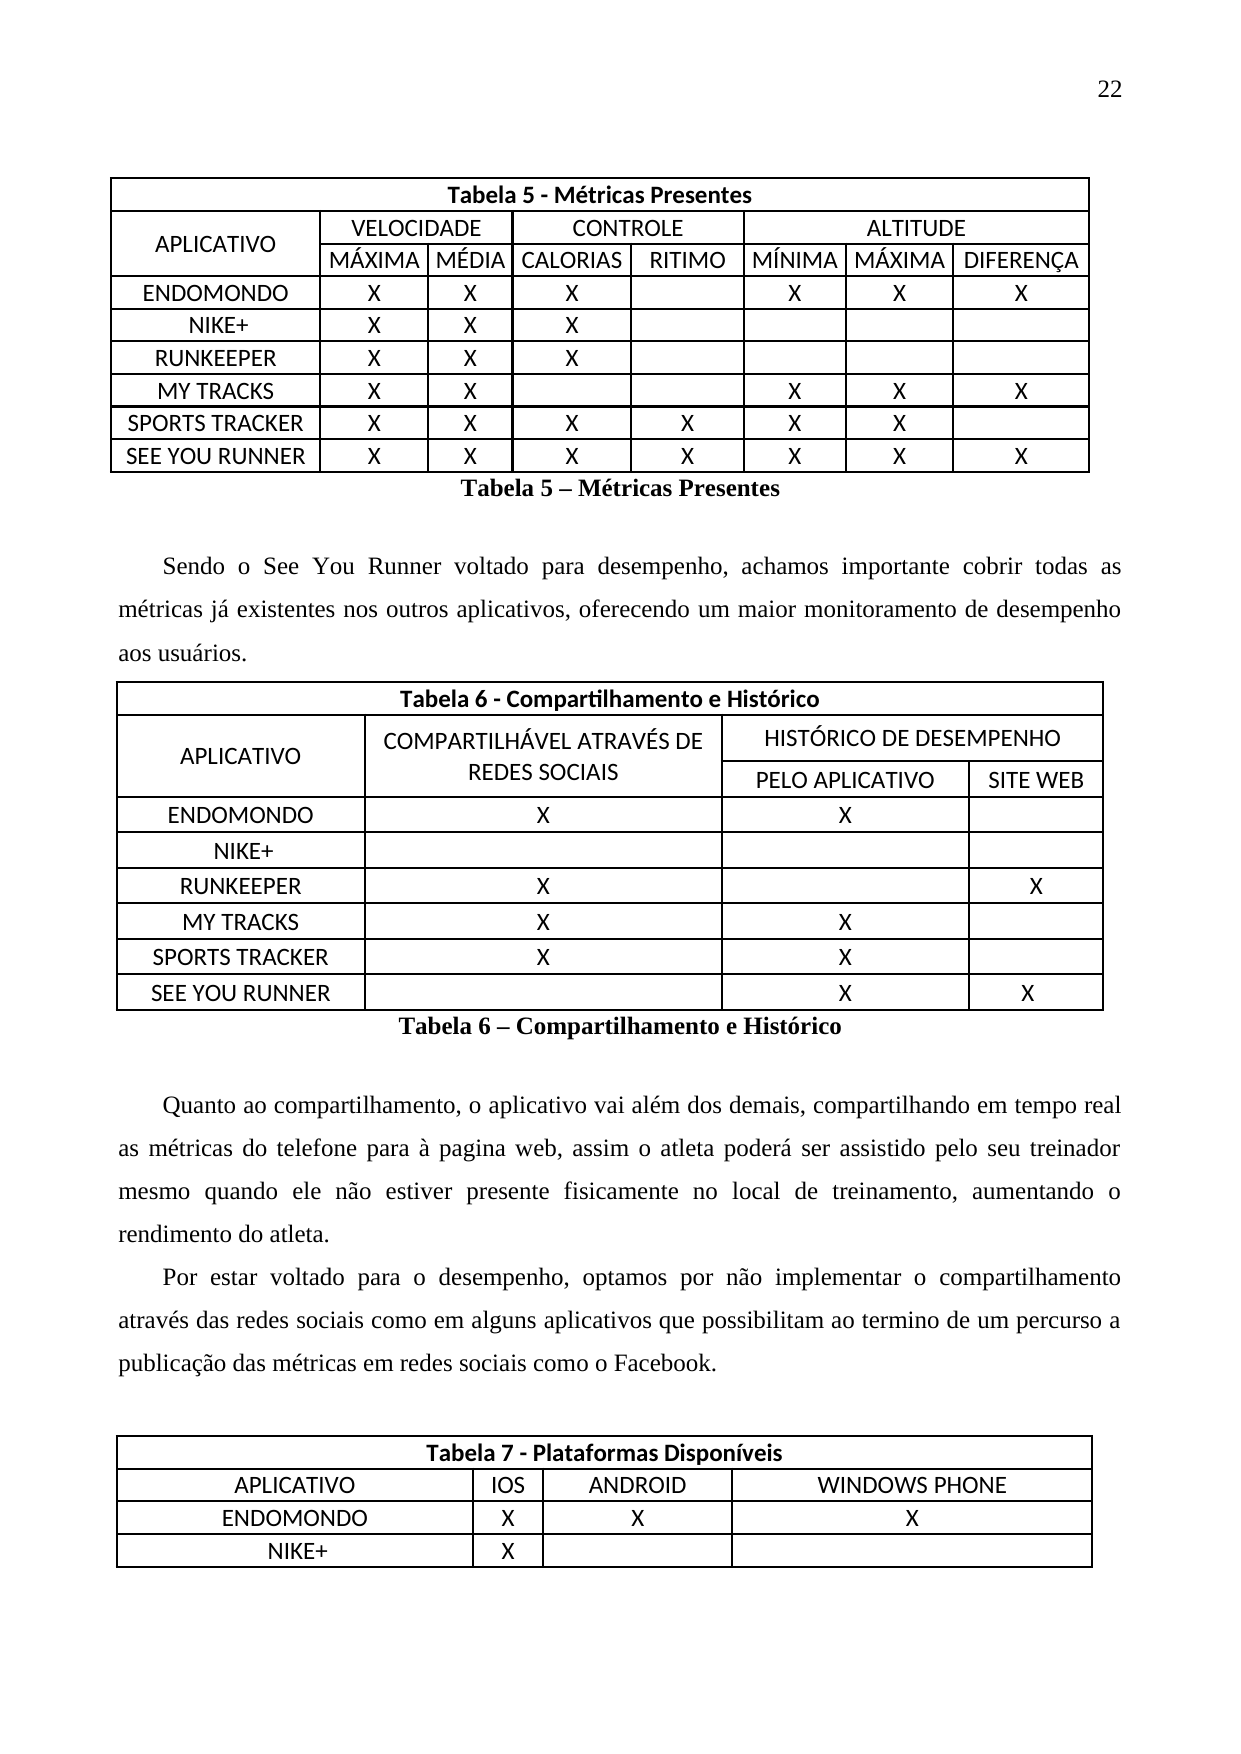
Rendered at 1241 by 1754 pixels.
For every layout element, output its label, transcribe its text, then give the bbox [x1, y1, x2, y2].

table_cell X [847, 408, 952, 438]
table_cell [970, 833, 1102, 867]
table_cell MY TRACKS [112, 375, 319, 405]
table_cell [723, 869, 968, 902]
table_cell X [632, 440, 743, 471]
table_cell X [514, 440, 630, 471]
table_cell MÁXIMA [847, 245, 952, 275]
table_cell APLICATIVO [118, 716, 364, 796]
table_cell X [321, 408, 427, 438]
table_cell ENDOMONDO [112, 277, 319, 308]
table_cell [733, 1535, 1091, 1566]
table_cell [366, 975, 721, 1009]
table_cell X [514, 310, 630, 340]
table_cell X [847, 375, 952, 405]
table_cell X [723, 904, 968, 938]
table_cell X [745, 277, 845, 308]
table_cell SPORTS TRACKER [118, 940, 364, 973]
table_cell X [745, 408, 845, 438]
table_cell X [723, 940, 968, 973]
table_cell X [429, 277, 511, 308]
table_cell [847, 310, 952, 340]
table_cell X [321, 342, 427, 373]
table_cell COMPARTILHÁVEL ATRAVÉS DE REDES SOCIAIS [366, 716, 721, 796]
table_cell X [723, 975, 968, 1009]
table_cell X [321, 375, 427, 405]
table_cell SITE WEB [970, 762, 1102, 796]
table_cell PELO APLICATIVO [723, 762, 968, 796]
table_cell MÍNIMA [745, 245, 845, 275]
table_cell X [474, 1502, 542, 1533]
table_cell APLICATIVO [112, 212, 319, 275]
table_cell X [632, 408, 743, 438]
table_cell X [954, 375, 1088, 405]
table_cell NIKE+ [118, 833, 364, 867]
table_cell RUNKEEPER [118, 869, 364, 902]
text Quanto ao compartilhamento, o aplicativo vai além dos demais, compartilhando em tempo real as métricas do telefone para à pagina web, assim o atleta poderá ser assistido pelo seu treinador mesmo quando ele não estiver presente fisicamente no local de treinamento, aumentando o rendimento do atleta. [118, 1090, 1122, 1248]
table_cell X [321, 277, 427, 308]
table_cell [847, 342, 952, 373]
table_cell X [544, 1502, 731, 1533]
table_cell [632, 375, 743, 405]
table_cell MY TRACKS [118, 904, 364, 938]
table_cell X [366, 869, 721, 902]
table_cell [954, 310, 1088, 340]
table_cell X [514, 277, 630, 308]
table_header Tabela 7 - Plataformas Disponíveis [118, 1437, 1091, 1467]
table_cell X [745, 375, 845, 405]
table_cell X [474, 1535, 542, 1566]
table_cell HISTÓRICO DE DESEMPENHO [723, 716, 1102, 760]
table_header Tabela 6 - Compartilhamento e Histórico [118, 683, 1102, 713]
text Por estar voltado para o desempenho, optamos por não implementar o compartilhamento através das redes sociais como em alguns aplicativos que possibilitam ao termino de um percurso a publicação das métricas em redes sociais como o Facebook. [118, 1262, 1122, 1377]
table_cell [366, 833, 721, 867]
table_cell MÉDIA [429, 245, 511, 275]
table_cell X [514, 342, 630, 373]
table_cell CONTROLE [514, 212, 743, 242]
table_cell APLICATIVO [118, 1470, 472, 1500]
table_cell [745, 310, 845, 340]
table_cell [632, 342, 743, 373]
table_cell [970, 904, 1102, 938]
table_cell X [847, 440, 952, 471]
table_cell SEE YOU RUNNER [118, 975, 364, 1009]
table_cell [954, 408, 1088, 438]
table_cell VELOCIDADE [321, 212, 511, 242]
table_cell X [970, 975, 1102, 1009]
table_cell SPORTS TRACKER [112, 408, 319, 438]
table_cell RUNKEEPER [112, 342, 319, 373]
table_cell X [745, 440, 845, 471]
table_cell IOS [474, 1470, 542, 1500]
table_cell X [321, 440, 427, 471]
table_cell X [366, 798, 721, 831]
table_cell [514, 375, 630, 405]
table_cell [970, 798, 1102, 831]
table_cell X [366, 904, 721, 938]
table_cell [544, 1535, 731, 1566]
table_cell X [514, 408, 630, 438]
table_cell X [723, 798, 968, 831]
table_cell ENDOMONDO [118, 1502, 472, 1533]
table_cell X [429, 342, 511, 373]
table_cell [970, 940, 1102, 973]
table_cell SEE YOU RUNNER [112, 440, 319, 471]
table_cell [632, 277, 743, 308]
table_cell RITIMO [632, 245, 743, 275]
table_cell MÁXIMA [321, 245, 427, 275]
table_cell X [847, 277, 952, 308]
text Sendo o See You Runner voltado para desempenho, achamos importante cobrir todas as métricas já existentes nos outros aplicativos, oferecendo um maior monitoramento de desempenho aos usuários. [118, 551, 1122, 666]
table_cell [954, 342, 1088, 373]
table_cell [745, 342, 845, 373]
table_cell X [429, 375, 511, 405]
table_header Tabela 5 - Métricas Presentes [112, 179, 1088, 210]
table_cell WINDOWS PHONE [733, 1470, 1091, 1500]
table_cell DIFERENÇA [954, 245, 1088, 275]
table_cell ANDROID [544, 1470, 731, 1500]
table_cell X [321, 310, 427, 340]
table_cell X [429, 310, 511, 340]
table_cell [632, 310, 743, 340]
table_cell X [954, 277, 1088, 308]
table_cell X [429, 440, 511, 471]
table_cell X [970, 869, 1102, 902]
table_cell ALTITUDE [745, 212, 1088, 242]
table_cell [723, 833, 968, 867]
table_cell X [366, 940, 721, 973]
table_cell CALORIAS [514, 245, 630, 275]
table_cell X [733, 1502, 1091, 1533]
table_cell X [954, 440, 1088, 471]
table_cell NIKE+ [112, 310, 319, 340]
table_cell ENDOMONDO [118, 798, 364, 831]
table_cell X [429, 408, 511, 438]
table_cell NIKE+ [118, 1535, 472, 1566]
